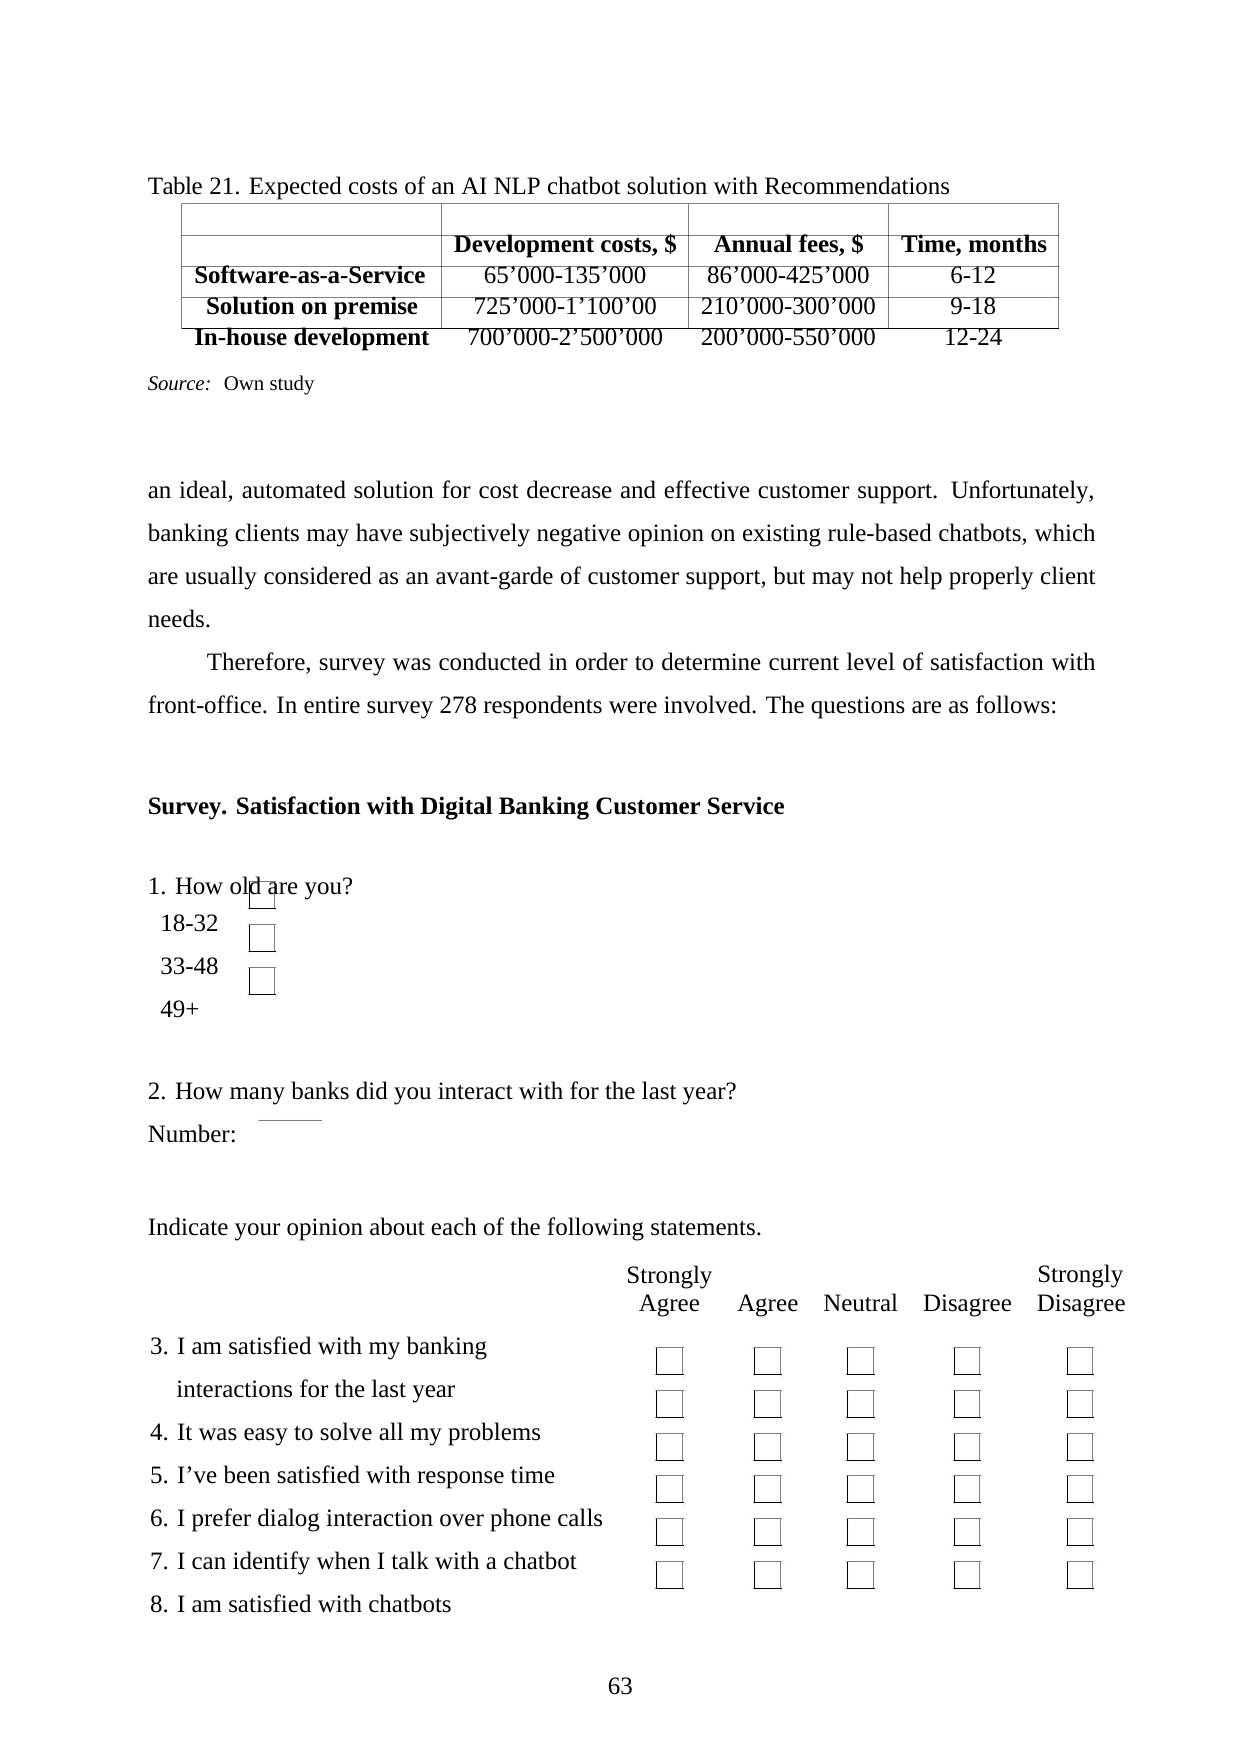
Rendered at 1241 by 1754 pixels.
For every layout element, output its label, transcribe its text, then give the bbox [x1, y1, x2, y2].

list 49+ [160, 996, 243, 1023]
list 65’000-135’000 [484, 261, 687, 289]
list front-office. In entire survey 278 respondents were involved. The questions are as follows: [148, 691, 1118, 719]
picture [653, 1516, 687, 1549]
list 6. I prefer dialog interaction over phone calls [150, 1504, 626, 1532]
picture [246, 965, 279, 998]
picture [1064, 1559, 1097, 1592]
picture [653, 1345, 687, 1378]
list Strongly [626, 1261, 737, 1289]
list 700’000-2’500’000 [467, 323, 687, 351]
list 210’000-300’000 [701, 292, 900, 320]
list banking clients may have subjectively negative opinion on existing rule-based chatbots, which [148, 519, 1118, 547]
picture [1064, 1388, 1097, 1421]
list 5. I’ve been satisfied with response time [150, 1461, 626, 1489]
list Indicate your opinion about each of the following statements. [148, 1213, 785, 1241]
picture [751, 1516, 785, 1549]
list 9-18 [950, 292, 1027, 320]
list In-house development [194, 323, 454, 351]
picture [751, 1473, 785, 1506]
list Number: [148, 1121, 760, 1148]
picture [751, 1559, 785, 1592]
list 7. I can identify when I talk with a chatbot [150, 1547, 626, 1575]
list Table 21. Expected costs of an AI NLP chatbot solution with Recommendations [148, 173, 973, 200]
picture [179, 201, 1063, 332]
list 725’000-1’100’00 [473, 292, 687, 320]
picture [246, 937, 279, 955]
picture [844, 1388, 878, 1421]
picture [653, 1388, 687, 1421]
picture [844, 1559, 878, 1592]
picture [951, 1431, 984, 1464]
list 12-24 [944, 323, 1027, 351]
list 86’000-425’000 [707, 261, 900, 289]
list 8. I am satisfied with chatbots [150, 1590, 626, 1618]
list 33-48 [160, 953, 243, 980]
picture [844, 1516, 878, 1549]
picture [751, 1388, 785, 1421]
list Agree Agree Neutral Disagree Disagree [639, 1290, 1149, 1317]
picture [246, 900, 279, 910]
picture [1064, 1473, 1097, 1506]
list needs. [148, 605, 1118, 633]
list Therefore, survey was conducted in order to determine current level of satisfaction with [207, 648, 1118, 676]
picture [951, 1345, 984, 1378]
list 1. How old are you? [148, 872, 377, 900]
list Development costs, $ Annual fees, $ Time, months [454, 231, 1071, 258]
picture [653, 1559, 687, 1592]
picture [844, 1345, 878, 1378]
picture [751, 1431, 785, 1464]
picture [951, 1473, 984, 1506]
list interactions for the last year [176, 1376, 511, 1403]
list Solution on premise [206, 292, 454, 320]
picture [1064, 1345, 1097, 1378]
list an ideal, automated solution for cost decrease and effective customer support. Unfortunately, [148, 477, 1118, 504]
list 63 [608, 1672, 657, 1700]
picture [1064, 1431, 1097, 1464]
list 200’000-550’000 [701, 323, 900, 351]
picture [951, 1516, 984, 1549]
list 4. It was easy to solve all my problems [150, 1418, 626, 1446]
picture [653, 1431, 687, 1464]
list 3. I am satisfied with my banking [150, 1333, 511, 1360]
picture [951, 1559, 984, 1592]
list Source: Own study [148, 372, 339, 395]
list Software-as-a-Service [194, 261, 454, 289]
picture [751, 1345, 785, 1378]
list 2. How many banks did you interact with for the last year? [148, 1078, 760, 1105]
picture [1064, 1516, 1097, 1549]
list 6-12 [950, 261, 1027, 289]
list 18-32 [160, 910, 377, 937]
list Survey. Satisfaction with Digital Banking Customer Service [148, 792, 808, 820]
picture [653, 1473, 687, 1506]
list Strongly [1037, 1261, 1148, 1288]
picture [844, 1431, 878, 1464]
list are usually considered as an avant-garde of customer support, but may not help properly client [148, 562, 1118, 590]
picture [844, 1473, 878, 1506]
picture [951, 1388, 984, 1421]
